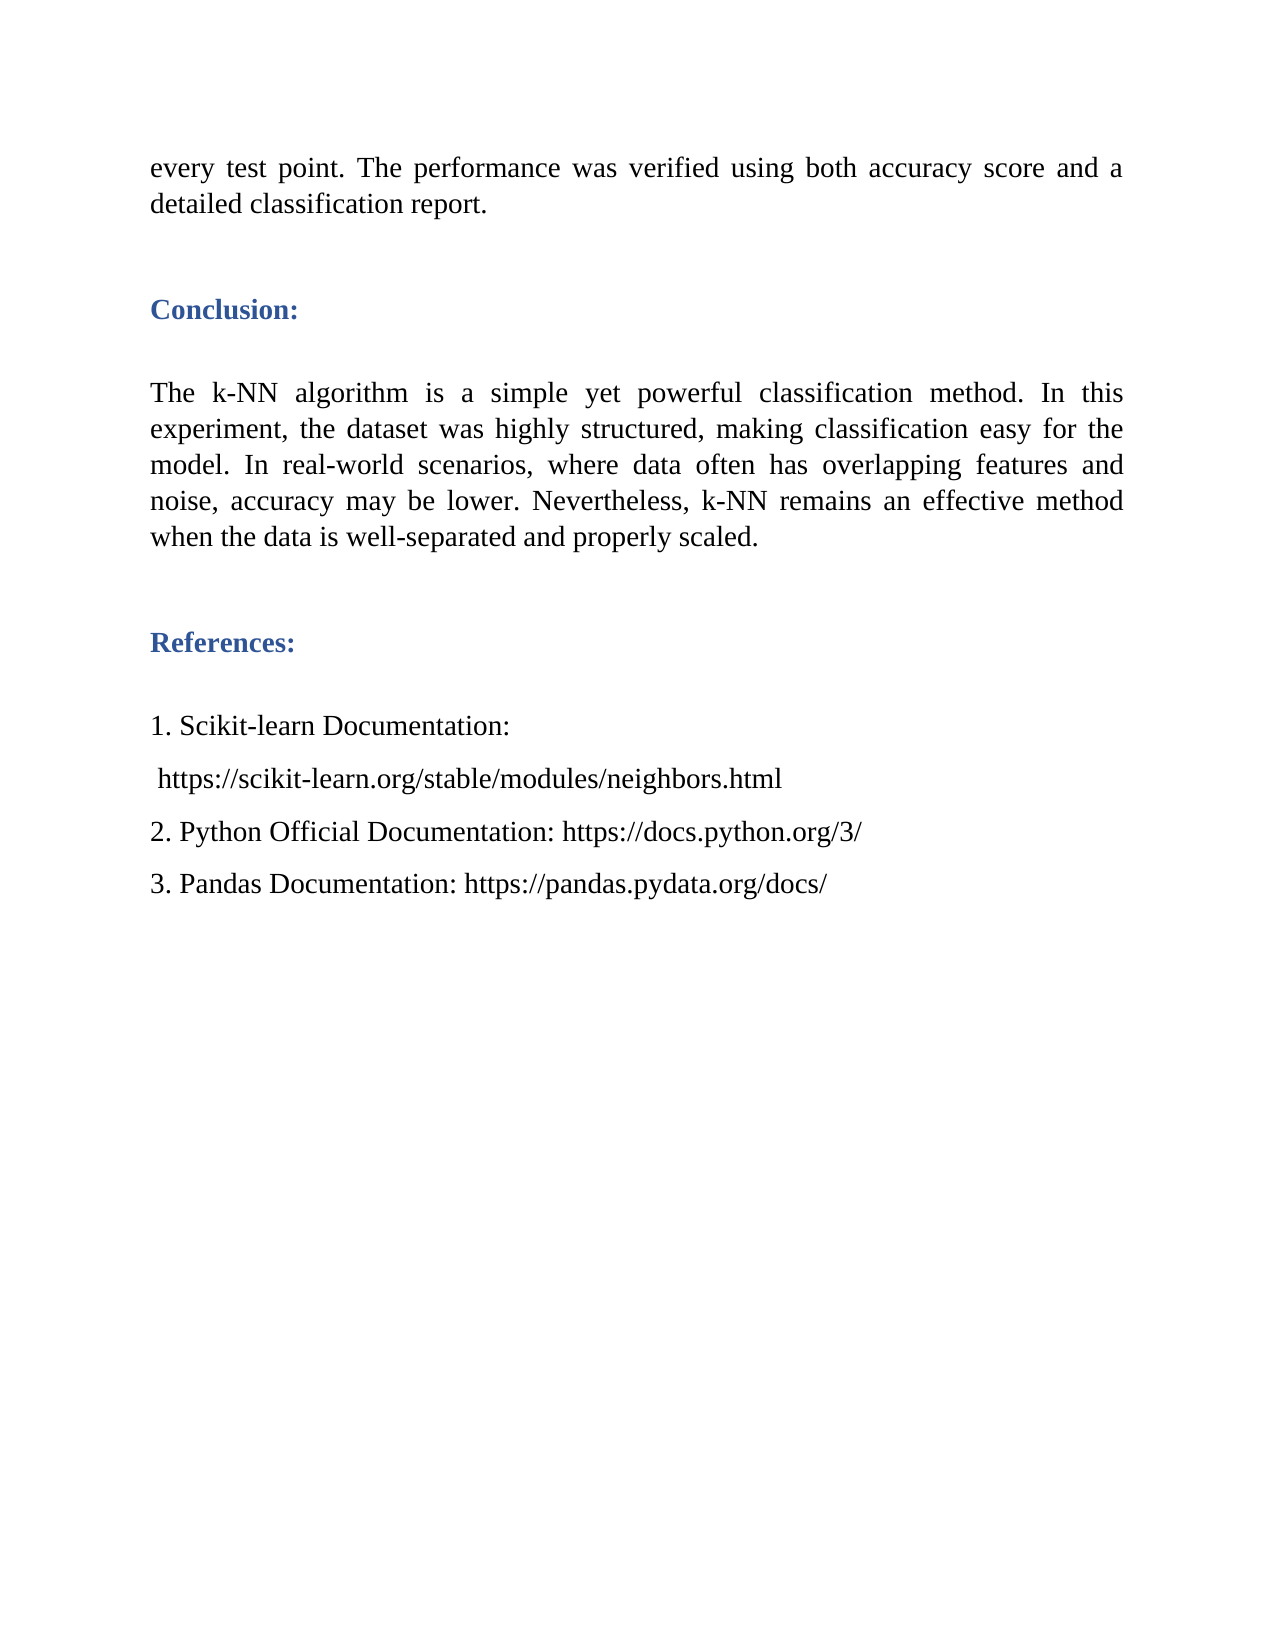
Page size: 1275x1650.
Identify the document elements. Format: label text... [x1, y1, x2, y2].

text 1. Scikit-learn Documentation: [150, 708, 1125, 742]
text 2. Python Official Documentation: https://docs.python.org/3/ [150, 814, 1125, 847]
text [150, 150, 1125, 220]
text 3. Pandas Documentation: https://pandas.pydata.org/docs/ [150, 866, 1125, 900]
subtitle References: [150, 625, 1125, 658]
text The k-NN algorithm is a simple yet powerful classification method. In this experiment, the dataset was highly structured, making classification easy for the model. In real-world scenarios, where data often has overlapping features and noise, accuracy may be lower. Nevertheless, k-NN remains an effective method when the data is well-separated and properly scaled. [150, 375, 1125, 553]
text https://scikit-learn.org/stable/modules/neighbors.html [150, 761, 1125, 794]
subtitle Conclusion: [150, 292, 1125, 325]
